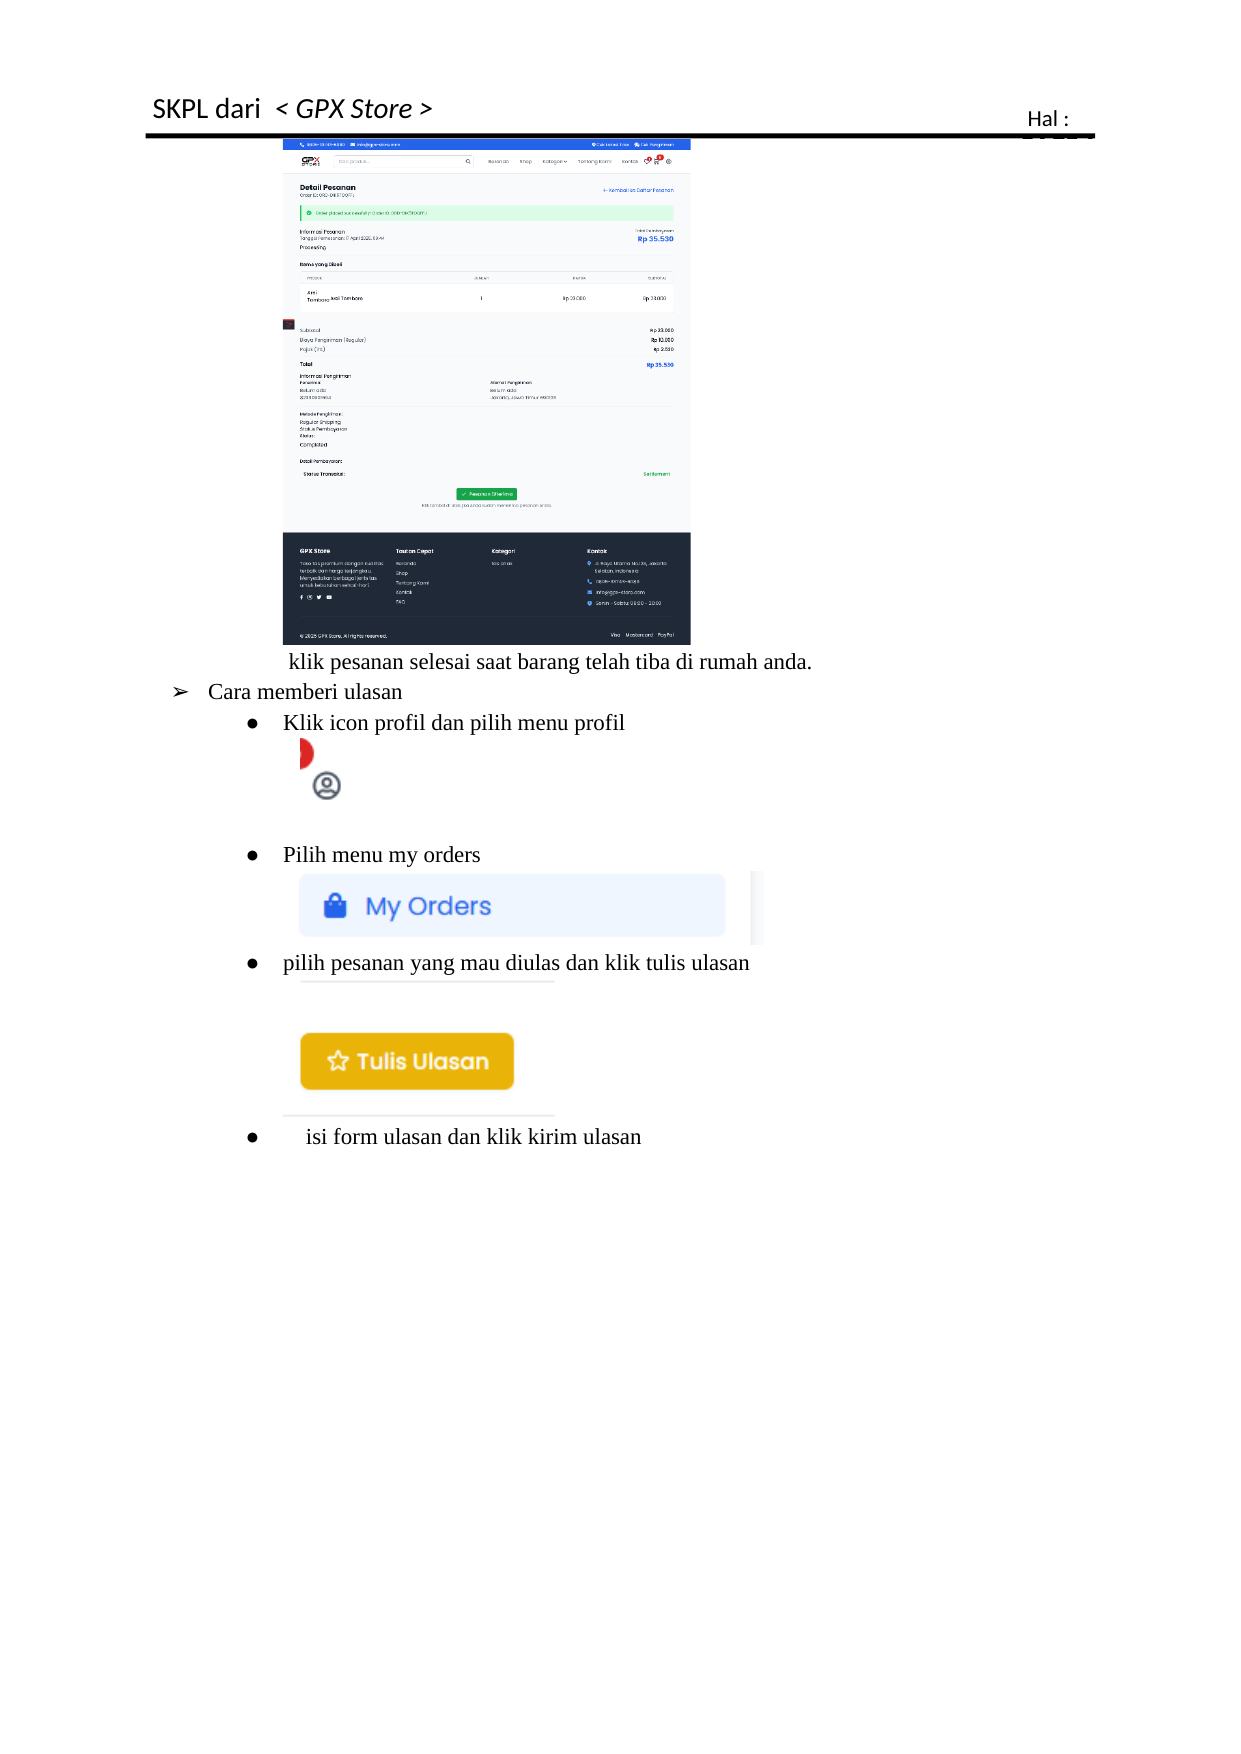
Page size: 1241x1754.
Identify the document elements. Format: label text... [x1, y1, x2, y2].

text klik pesanan selesai saat barang telah tiba di rumah anda. [283, 648, 1091, 674]
picture [300, 738, 374, 838]
list Cara memberi ulasan [170, 678, 1091, 705]
picture [282, 871, 764, 945]
list isi form ulasan dan klik kirim ulasan [245, 1123, 1091, 1149]
list pilih pesanan yang mau diulas dan klik tulis ulasan [245, 948, 1091, 975]
picture [282, 978, 555, 1120]
list Klik icon profil dan pilih menu profil [245, 708, 1091, 735]
picture [282, 139, 691, 645]
list Pilih menu my orders [245, 841, 1091, 867]
